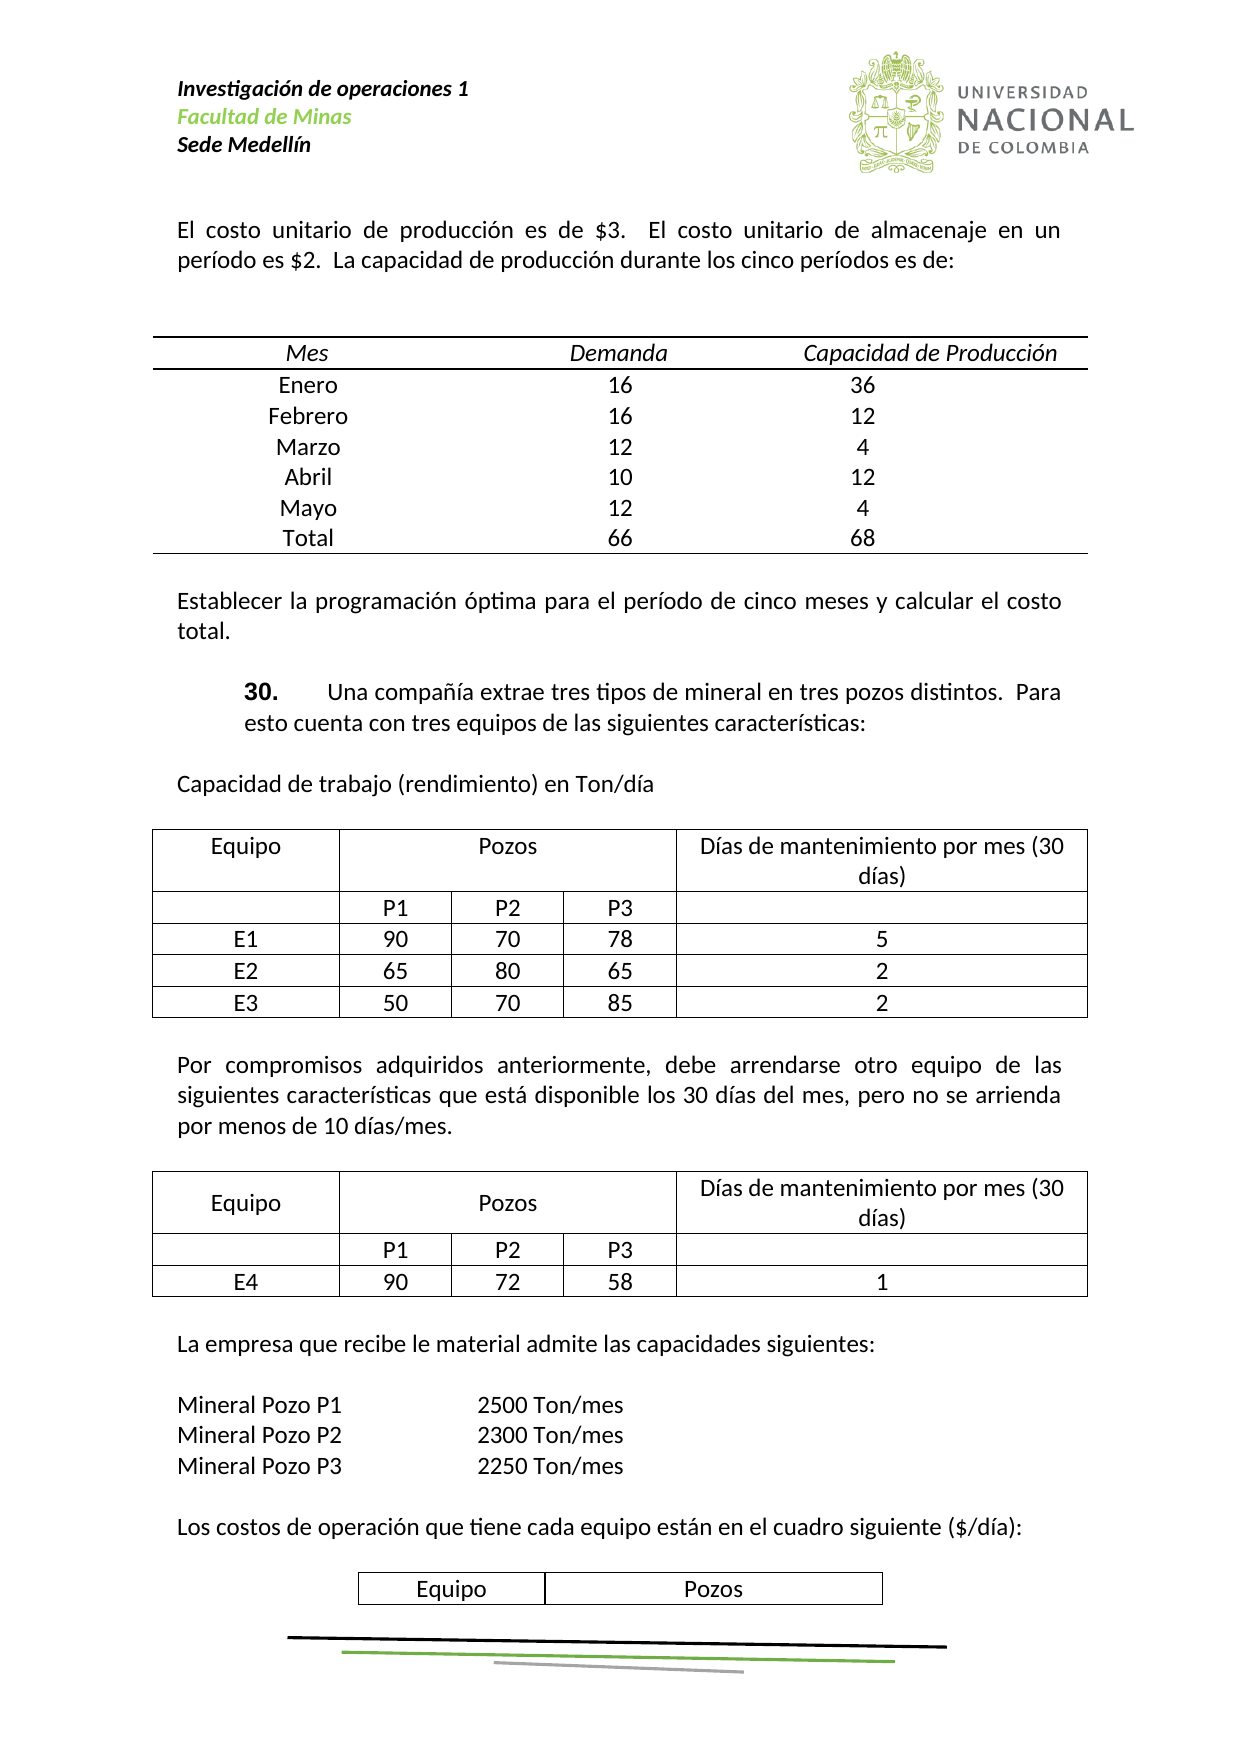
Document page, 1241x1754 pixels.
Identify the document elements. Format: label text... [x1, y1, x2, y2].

table_cell 16 [464, 400, 776, 431]
table_cell 85 [564, 987, 676, 1017]
table_cell E2 [153, 955, 339, 986]
table_cell 50 [340, 987, 451, 1017]
table_cell Enero [153, 370, 464, 400]
table_cell 1 [677, 1266, 1087, 1296]
table_cell P2 [452, 1234, 563, 1264]
table_cell 12 [776, 461, 1088, 492]
table_header Equipo [153, 830, 339, 891]
table_cell 78 [564, 924, 676, 954]
table_cell 65 [564, 955, 676, 986]
text Capacidad de trabajo (rendimiento) en Ton/día [177, 768, 1063, 798]
table_cell 2 [677, 955, 1087, 986]
table_cell Mayo [153, 492, 464, 522]
table_cell E1 [153, 924, 339, 954]
text Por compromisos adquiridos anteriormente, debe arrendarse otro equipo de las siguientes características que está disponible los 30 días del mes, pero no se arrienda por menos de 10 días/mes. [177, 1049, 1063, 1140]
table_cell E4 [153, 1266, 339, 1296]
list Una compañía extrae tres tipos de mineral en tres pozos distintos. Para esto cuenta con tres equipos de las siguientes características: [244, 676, 1063, 737]
table_header Mes [153, 338, 464, 368]
table_cell 2 [677, 987, 1087, 1017]
table_cell 10 [464, 461, 776, 492]
table_cell 65 [340, 955, 451, 986]
table_header Pozos [546, 1573, 882, 1603]
text Mineral Pozo P3 2250 Ton/mes [177, 1450, 1063, 1480]
table_cell 70 [452, 924, 563, 954]
text Establecer la programación óptima para el período de cinco meses y calcular el costo total. [177, 585, 1063, 646]
table_header Días de mantenimiento por mes (30 días) [677, 830, 1087, 891]
table_cell 5 [677, 924, 1087, 954]
table_cell 70 [452, 987, 563, 1017]
table_cell [677, 1234, 1087, 1264]
table_header Capacidad de Producción [776, 338, 1088, 368]
table_cell 58 [564, 1266, 676, 1296]
table_cell 4 [776, 431, 1088, 461]
table_cell 12 [464, 431, 776, 461]
table_header Pozos [340, 1172, 676, 1233]
table_cell P1 [340, 1234, 451, 1264]
table_cell 90 [340, 924, 451, 954]
table_cell E3 [153, 987, 339, 1017]
table_cell Total [153, 522, 464, 553]
table_cell Febrero [153, 400, 464, 431]
table_cell P3 [564, 1234, 676, 1264]
table_cell 90 [340, 1266, 451, 1296]
table_cell 68 [776, 522, 1088, 553]
table_header Pozos [340, 830, 676, 891]
table_cell [153, 1234, 339, 1264]
text Mineral Pozo P1 2500 Ton/mes [177, 1389, 1063, 1419]
table_cell 12 [776, 400, 1088, 431]
table_cell 12 [464, 492, 776, 522]
table_cell P1 [340, 892, 451, 923]
table_cell 72 [452, 1266, 563, 1296]
table_header Demanda [464, 338, 776, 368]
table_cell [677, 892, 1087, 923]
table_cell [153, 892, 339, 923]
table_header Equipo [359, 1573, 544, 1603]
text El costo unitario de producción es de $3. El costo unitario de almacenaje en un período es $2. La capacidad de producción durante los cinco períodos es de: [177, 214, 1063, 275]
table_cell P2 [452, 892, 563, 923]
table_cell 80 [452, 955, 563, 986]
text Los costos de operación que tiene cada equipo están en el cuadro siguiente ($/día): [177, 1511, 1063, 1541]
table_cell 16 [464, 370, 776, 400]
table_cell 4 [776, 492, 1088, 522]
table_header Días de mantenimiento por mes (30 días) [677, 1172, 1087, 1233]
table_header Equipo [153, 1172, 339, 1233]
table_cell 36 [776, 370, 1088, 400]
table_cell 66 [464, 522, 776, 553]
text Mineral Pozo P2 2300 Ton/mes [177, 1419, 1063, 1450]
table_cell Marzo [153, 431, 464, 461]
picture [844, 47, 1139, 177]
text La empresa que recibe le material admite las capacidades siguientes: [177, 1328, 1063, 1358]
table_cell P3 [564, 892, 676, 923]
table_cell Abril [153, 461, 464, 492]
